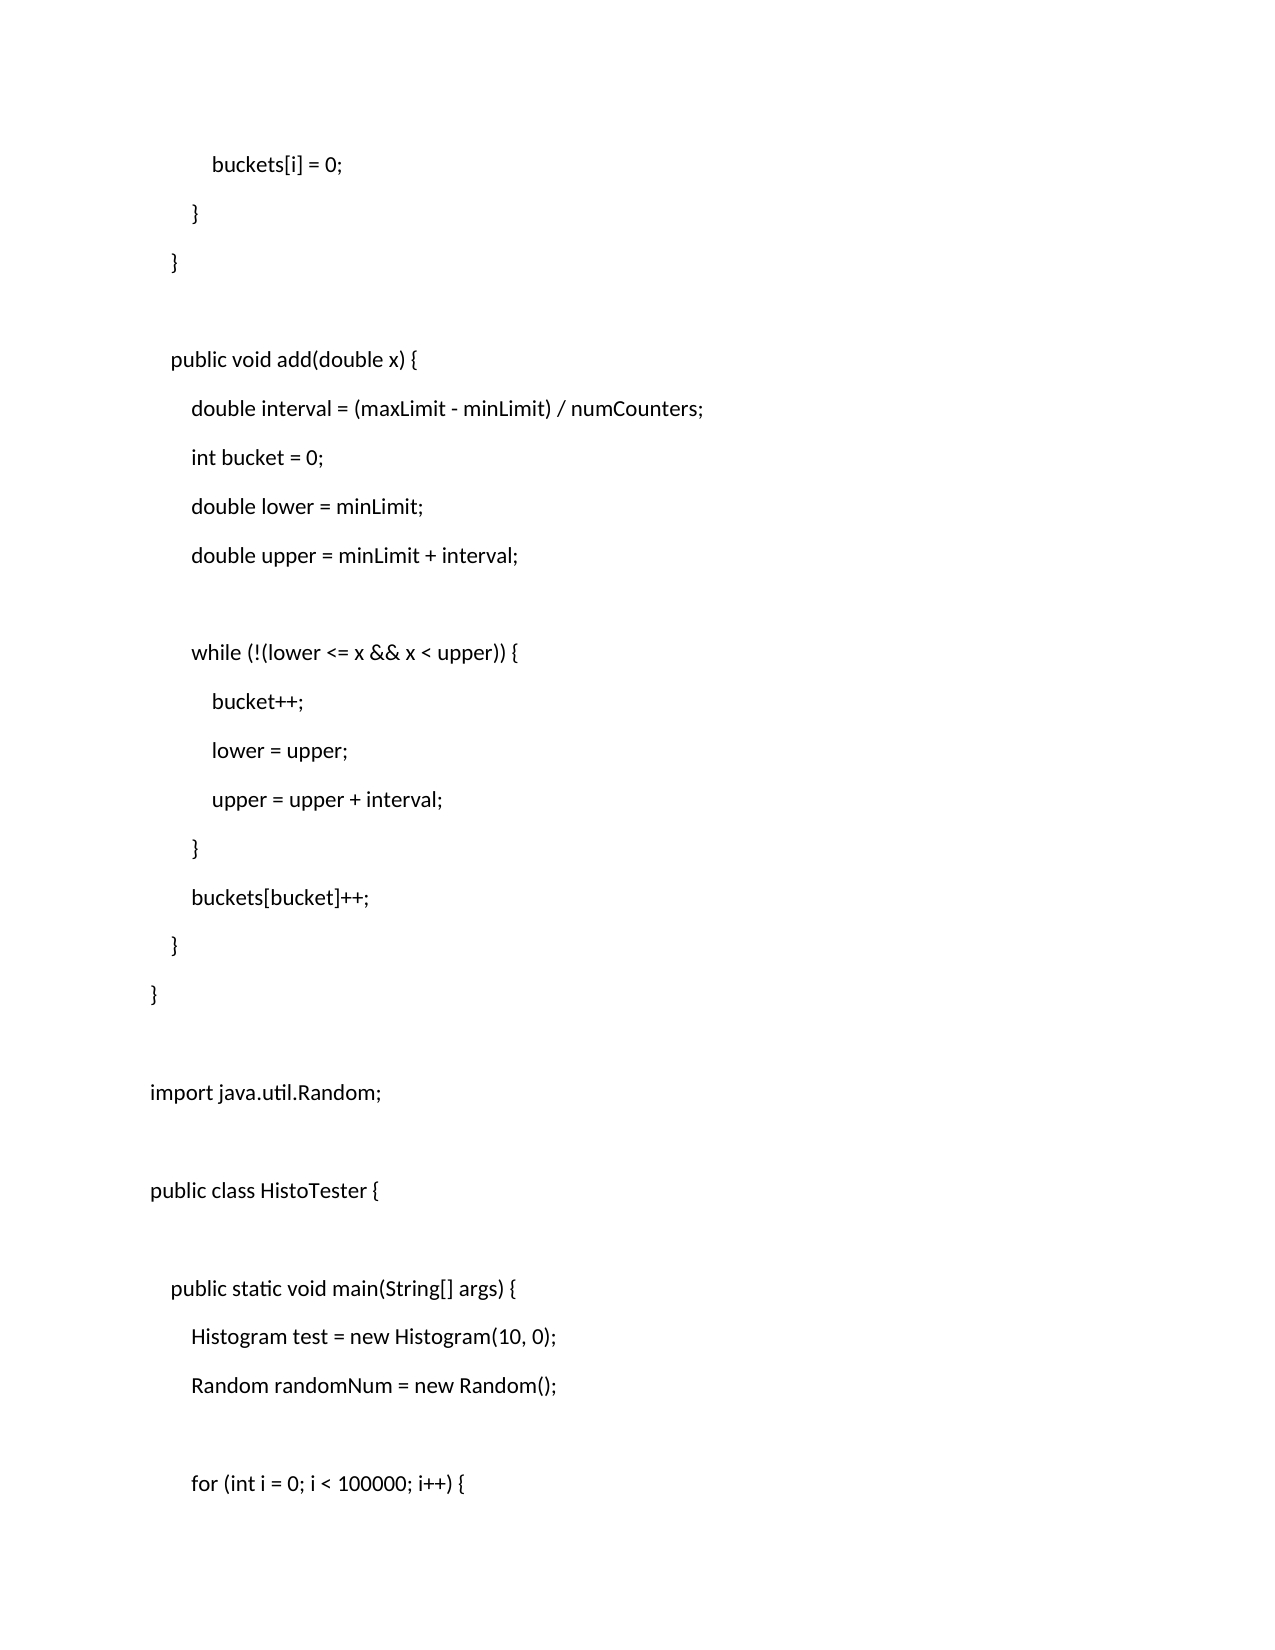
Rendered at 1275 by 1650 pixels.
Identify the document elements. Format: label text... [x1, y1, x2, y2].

text } [150, 932, 1125, 960]
text buckets[bucket]++; [150, 883, 1125, 911]
text public class HistoTester { [150, 1176, 1125, 1204]
text double lower = minLimit; [150, 492, 1125, 520]
text for (int i = 0; i < 100000; i++) { [150, 1469, 1125, 1497]
text public static void main(String[] args) { [150, 1274, 1125, 1302]
text double upper = minLimit + interval; [150, 541, 1125, 569]
text buckets[i] = 0; [150, 150, 1125, 178]
text } [150, 834, 1125, 862]
text upper = upper + interval; [150, 785, 1125, 813]
text import java.util.Random; [150, 1078, 1125, 1106]
text } [150, 248, 1125, 276]
text } [150, 199, 1125, 227]
text lower = upper; [150, 736, 1125, 764]
text int bucket = 0; [150, 443, 1125, 471]
text bucket++; [150, 687, 1125, 715]
text public void add(double x) { [150, 345, 1125, 373]
text } [150, 981, 1125, 1008]
text Histogram test = new Histogram(10, 0); [150, 1322, 1125, 1351]
text double interval = (maxLimit - minLimit) / numCounters; [150, 394, 1125, 422]
text Random randomNum = new Random(); [150, 1371, 1125, 1399]
text while (!(lower <= x && x < upper)) { [150, 638, 1125, 667]
